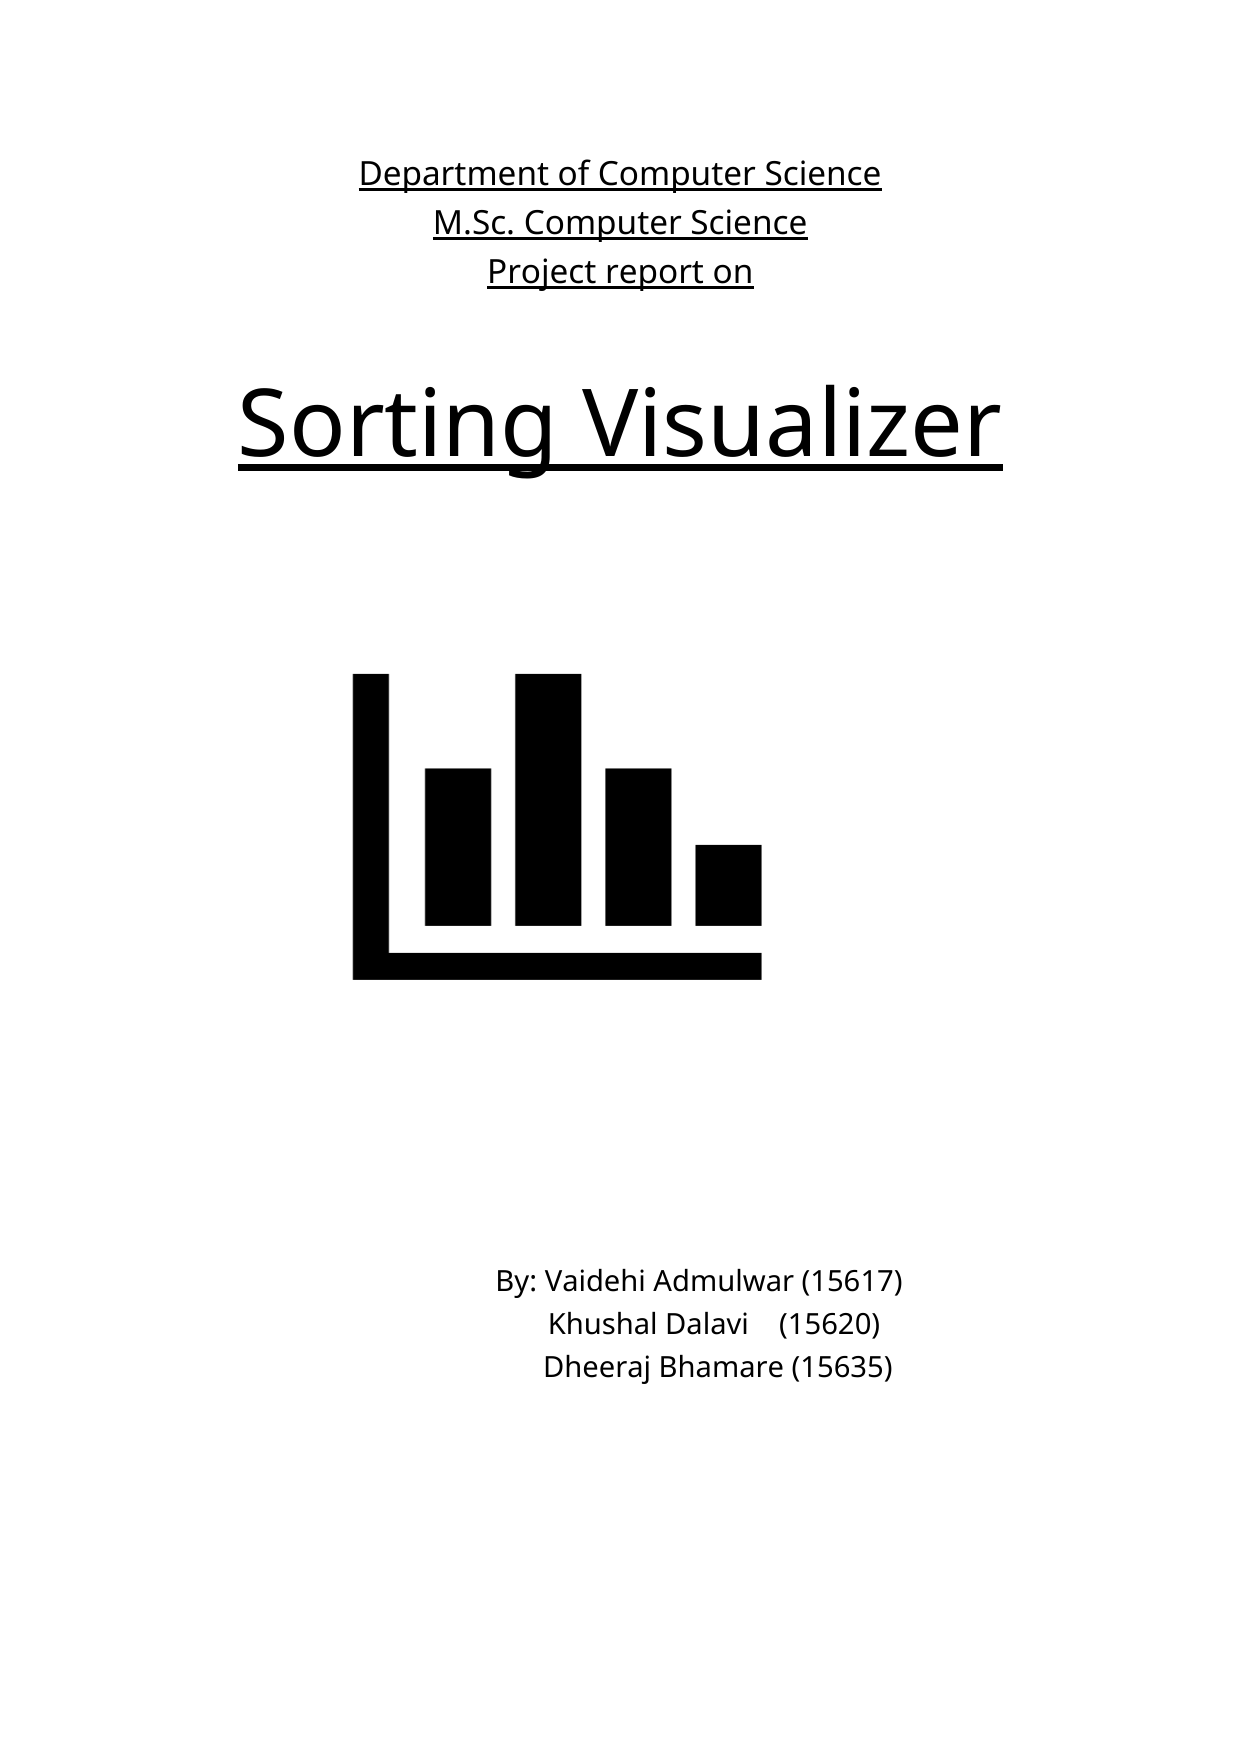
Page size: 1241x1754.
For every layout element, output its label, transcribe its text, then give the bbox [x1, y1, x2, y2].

text Department of Computer Science [150, 150, 1090, 195]
picture [269, 611, 846, 1043]
text M.Sc. Computer Science [150, 199, 1090, 244]
text By: Vaidehi Admulwar (15617) [225, 1260, 1090, 1300]
text Sorting Visualizer [150, 356, 1090, 484]
text Khushal Dalavi (15620) [225, 1303, 1090, 1343]
text Project report on [150, 248, 1090, 293]
text Dheeraj Bhamare (15635) [225, 1346, 1090, 1386]
